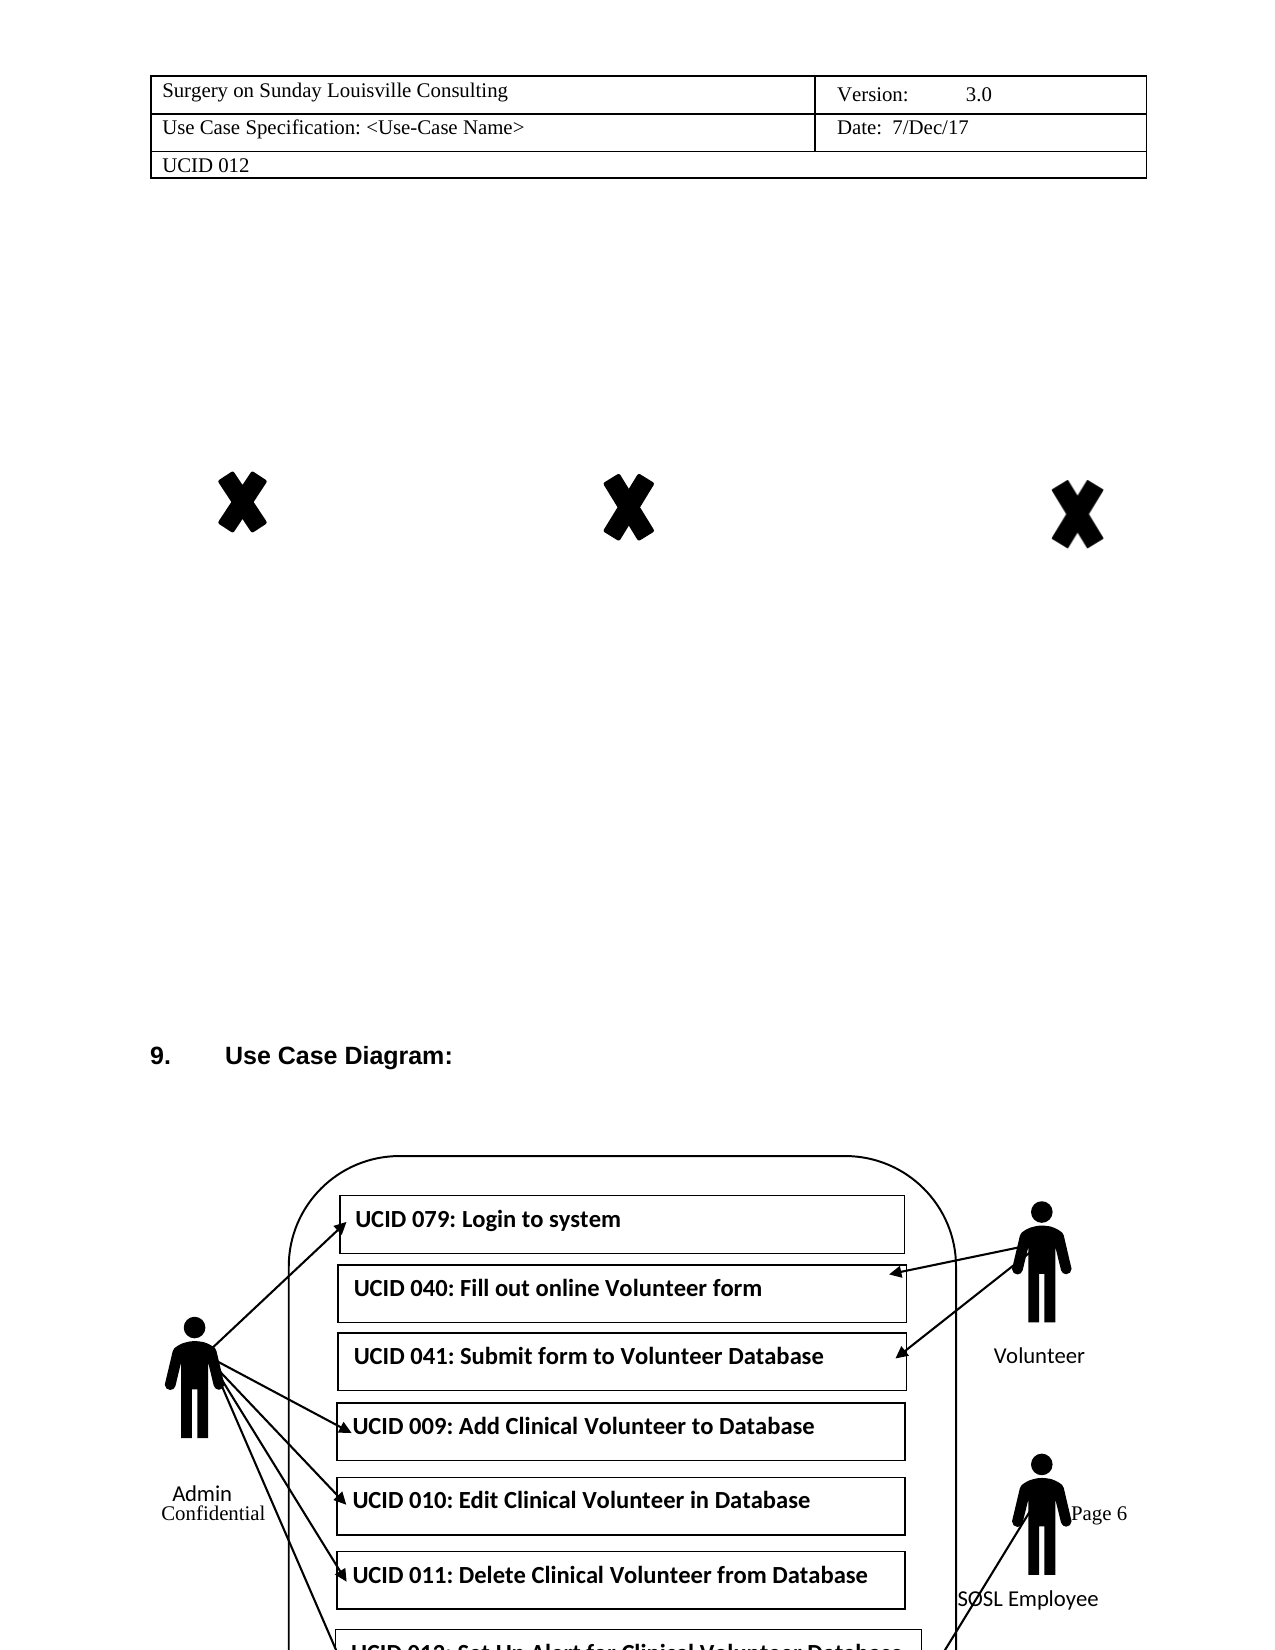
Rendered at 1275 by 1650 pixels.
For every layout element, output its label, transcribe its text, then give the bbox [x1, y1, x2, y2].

subtitle Use Case Diagram: [150, 1041, 1125, 1070]
picture [1051, 480, 1104, 549]
